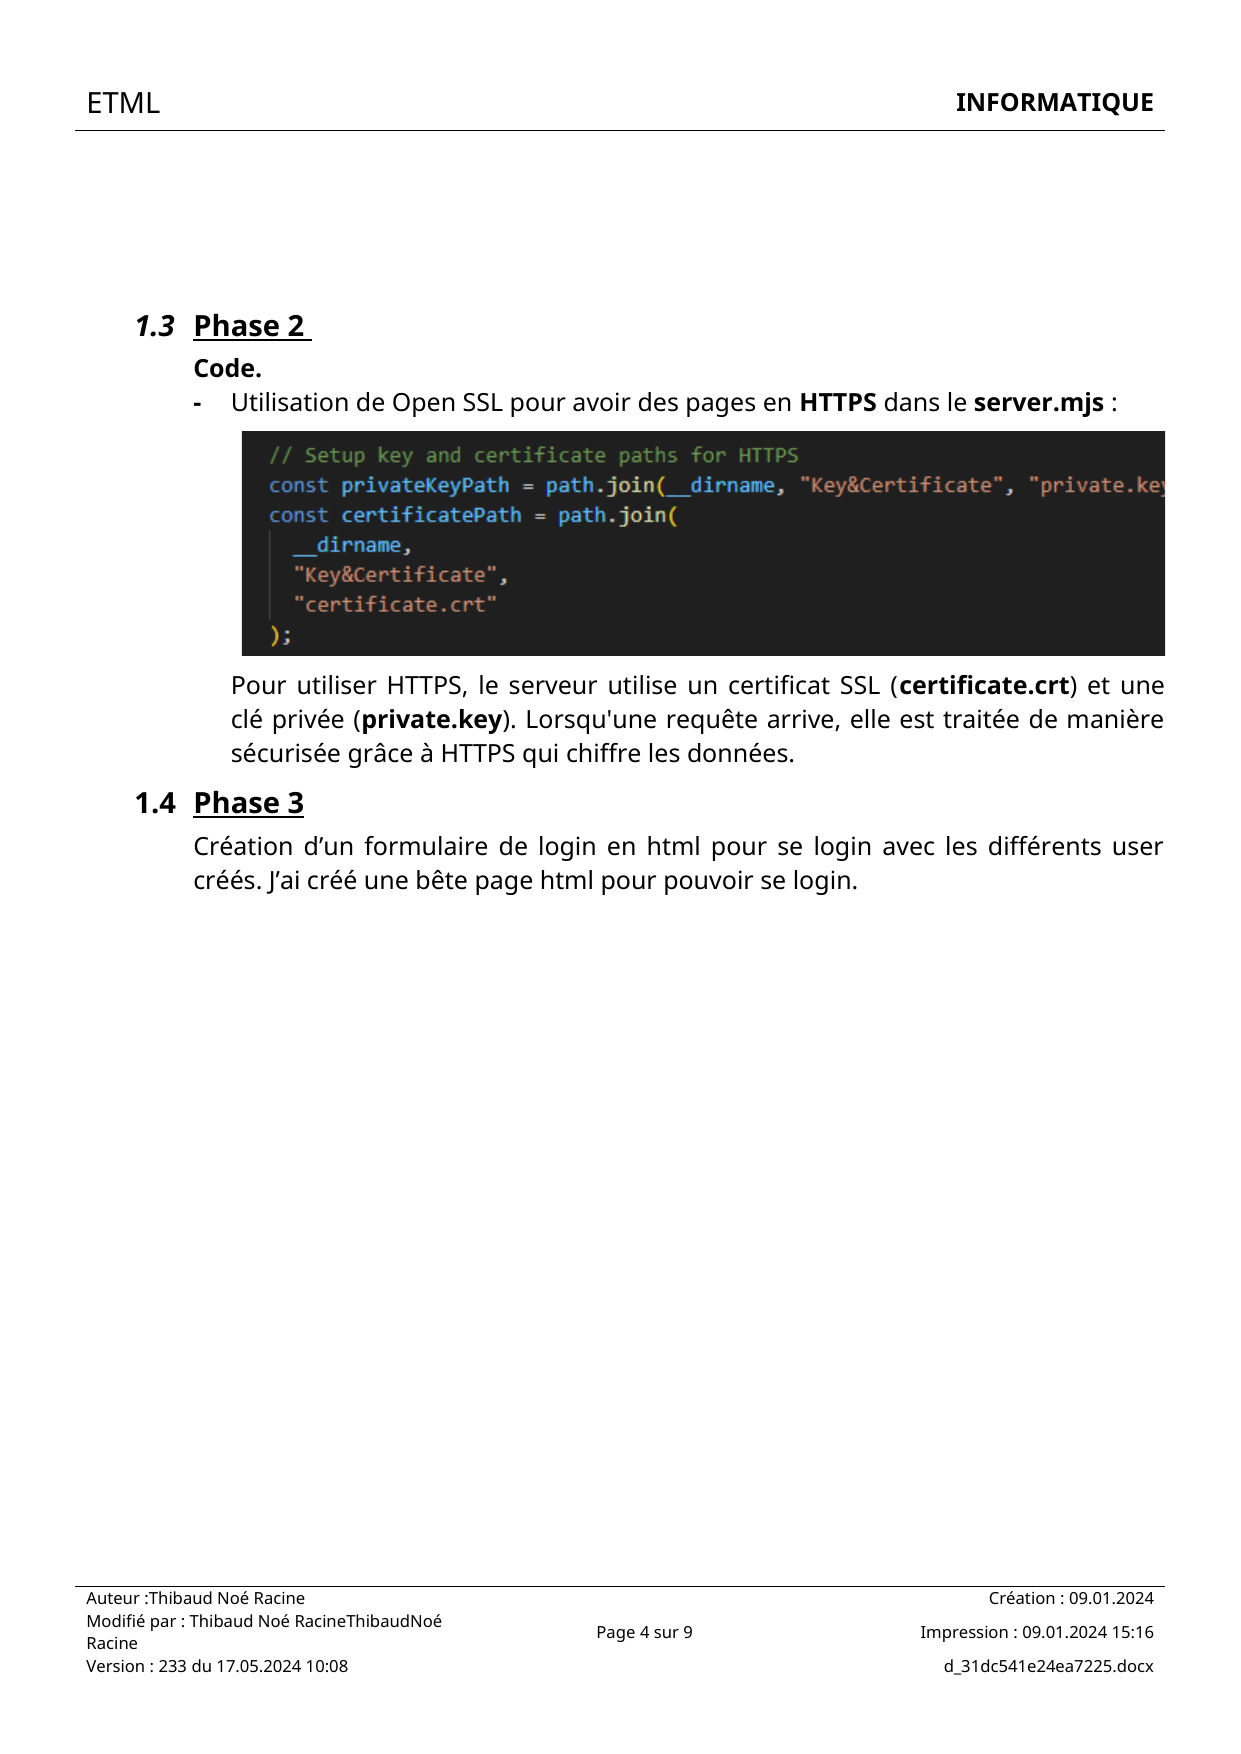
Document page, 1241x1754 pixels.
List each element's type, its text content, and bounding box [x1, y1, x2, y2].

text Code. [193, 351, 1165, 385]
table_header [231, 432, 1165, 668]
text Pour utiliser HTTPS, le serveur utilise un certificat SSL (certificate.crt) et une clé privée (private.key). Lorsqu'une requête arrive, elle est traitée de manière sécurisée grâce à HTTPS qui chiffre les données. [231, 668, 1165, 770]
list Utilisation de Open SSL pour avoir des pages en HTTPS dans le server.mjs : [193, 385, 1165, 419]
subtitle Phase 3 [134, 782, 1165, 822]
picture [241, 431, 1166, 656]
text Création d’un formulaire de login en html pour se login avec les différents user créés. J’ai créé une bête page html pour pouvoir se login. [193, 828, 1165, 896]
subtitle Phase 2 [134, 305, 1165, 345]
